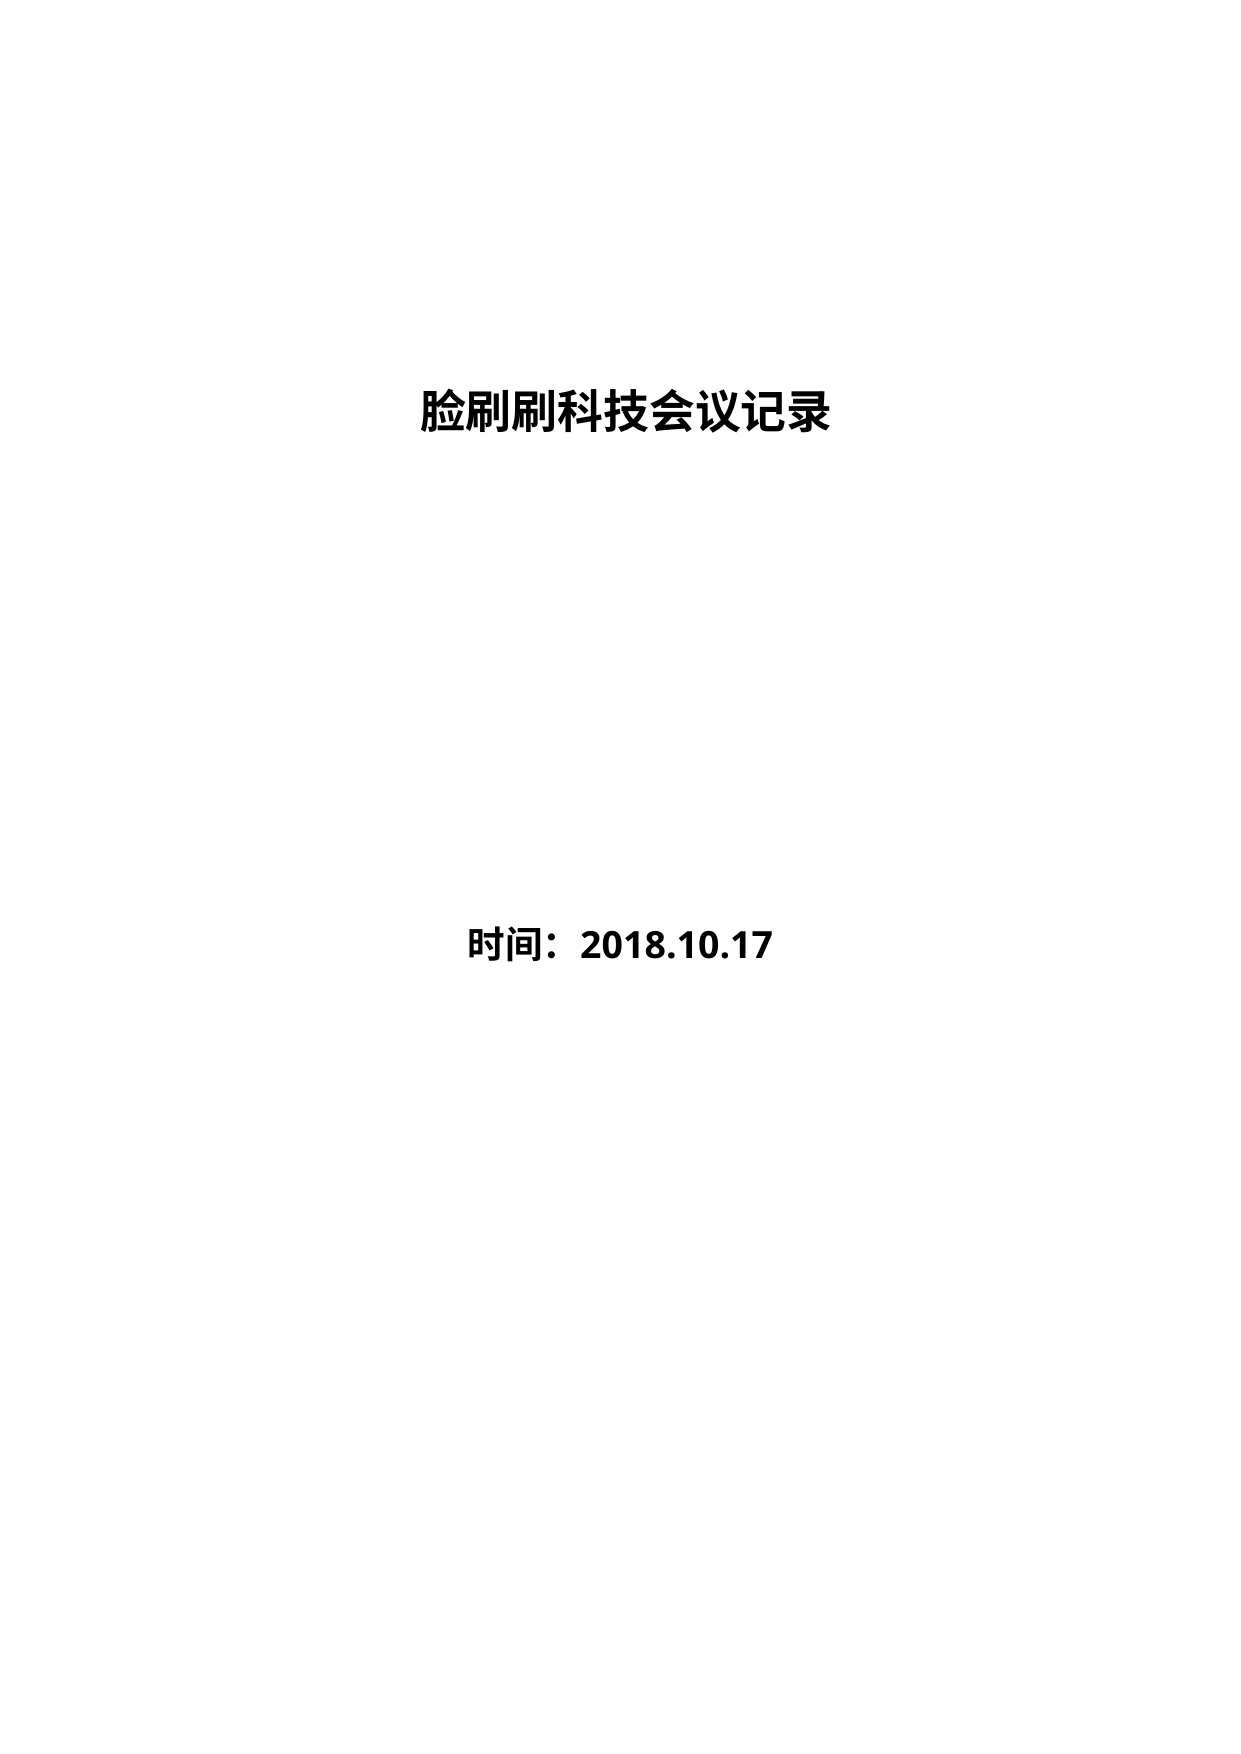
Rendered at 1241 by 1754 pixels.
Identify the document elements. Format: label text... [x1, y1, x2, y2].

text 时间：2018.10.17 [187, 910, 1053, 975]
subtitle 脸刷刷科技会议记录 [187, 360, 1053, 457]
